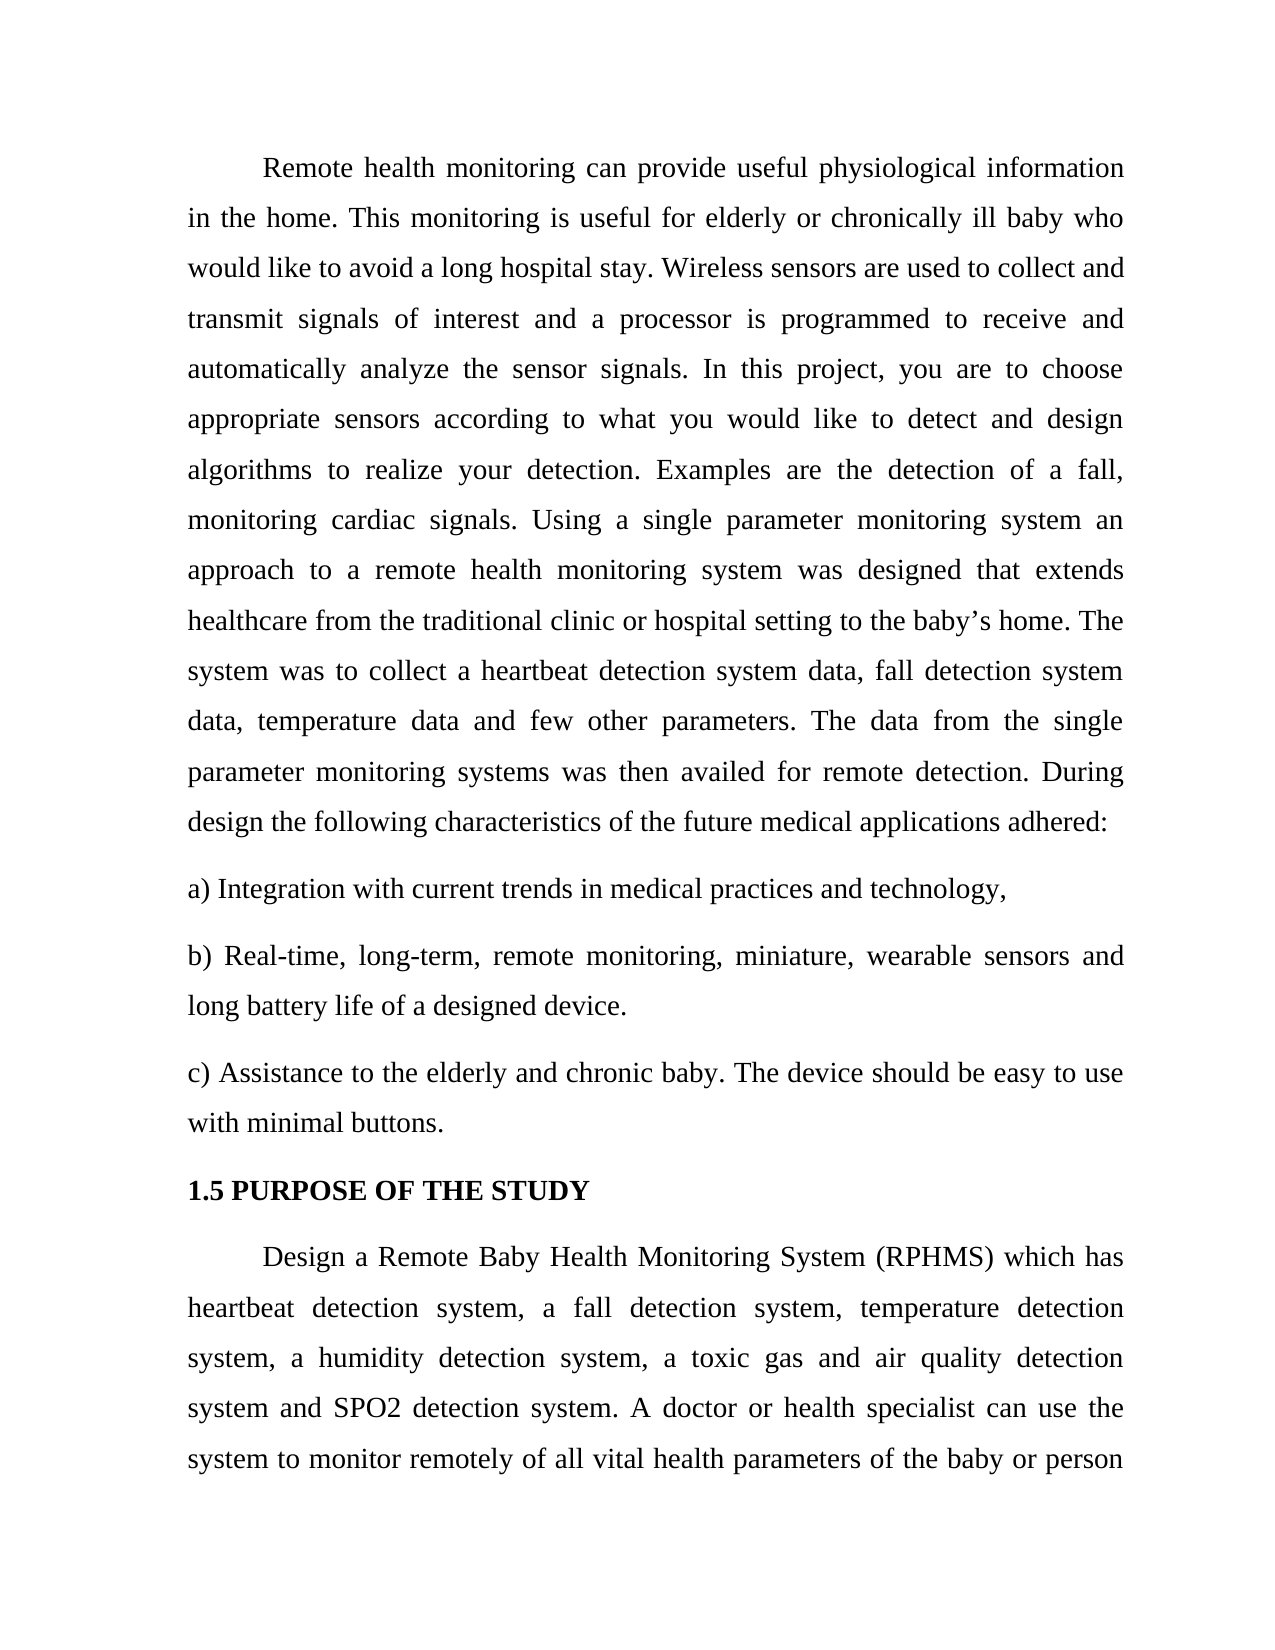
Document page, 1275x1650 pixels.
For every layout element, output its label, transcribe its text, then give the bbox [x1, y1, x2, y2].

text a) Integration with current trends in medical practices and technology, [187, 871, 1125, 904]
text b) Real-time, long-term, remote monitoring, miniature, wearable sensors and long battery life of a designed device. [187, 938, 1125, 1022]
text Remote health monitoring can provide useful physiological information in the home. This monitoring is useful for elderly or chronically ill baby who would like to avoid a long hospital stay. Wireless sensors are used to collect and transmit signals of interest and a processor is programmed to receive and automatically analyze the sensor signals. In this project, you are to choose appropriate sensors according to what you would like to detect and design algorithms to realize your detection. Examples are the detection of a fall, monitoring cardiac signals. Using a single parameter monitoring system an approach to a remote health monitoring system was designed that extends healthcare from the traditional clinic or hospital setting to the baby’s home. The system was to collect a heartbeat detection system data, fall detection system data, temperature data and few other parameters. The data from the single parameter monitoring systems was then availed for remote detection. During design the following characteristics of the future medical applications adhered: [187, 150, 1125, 838]
text c) Assistance to the elderly and chronic baby. The device should be easy to use with minimal buttons. [187, 1055, 1125, 1139]
text 1.5 PURPOSE OF THE STUDY [187, 1173, 1125, 1206]
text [187, 1239, 1125, 1474]
